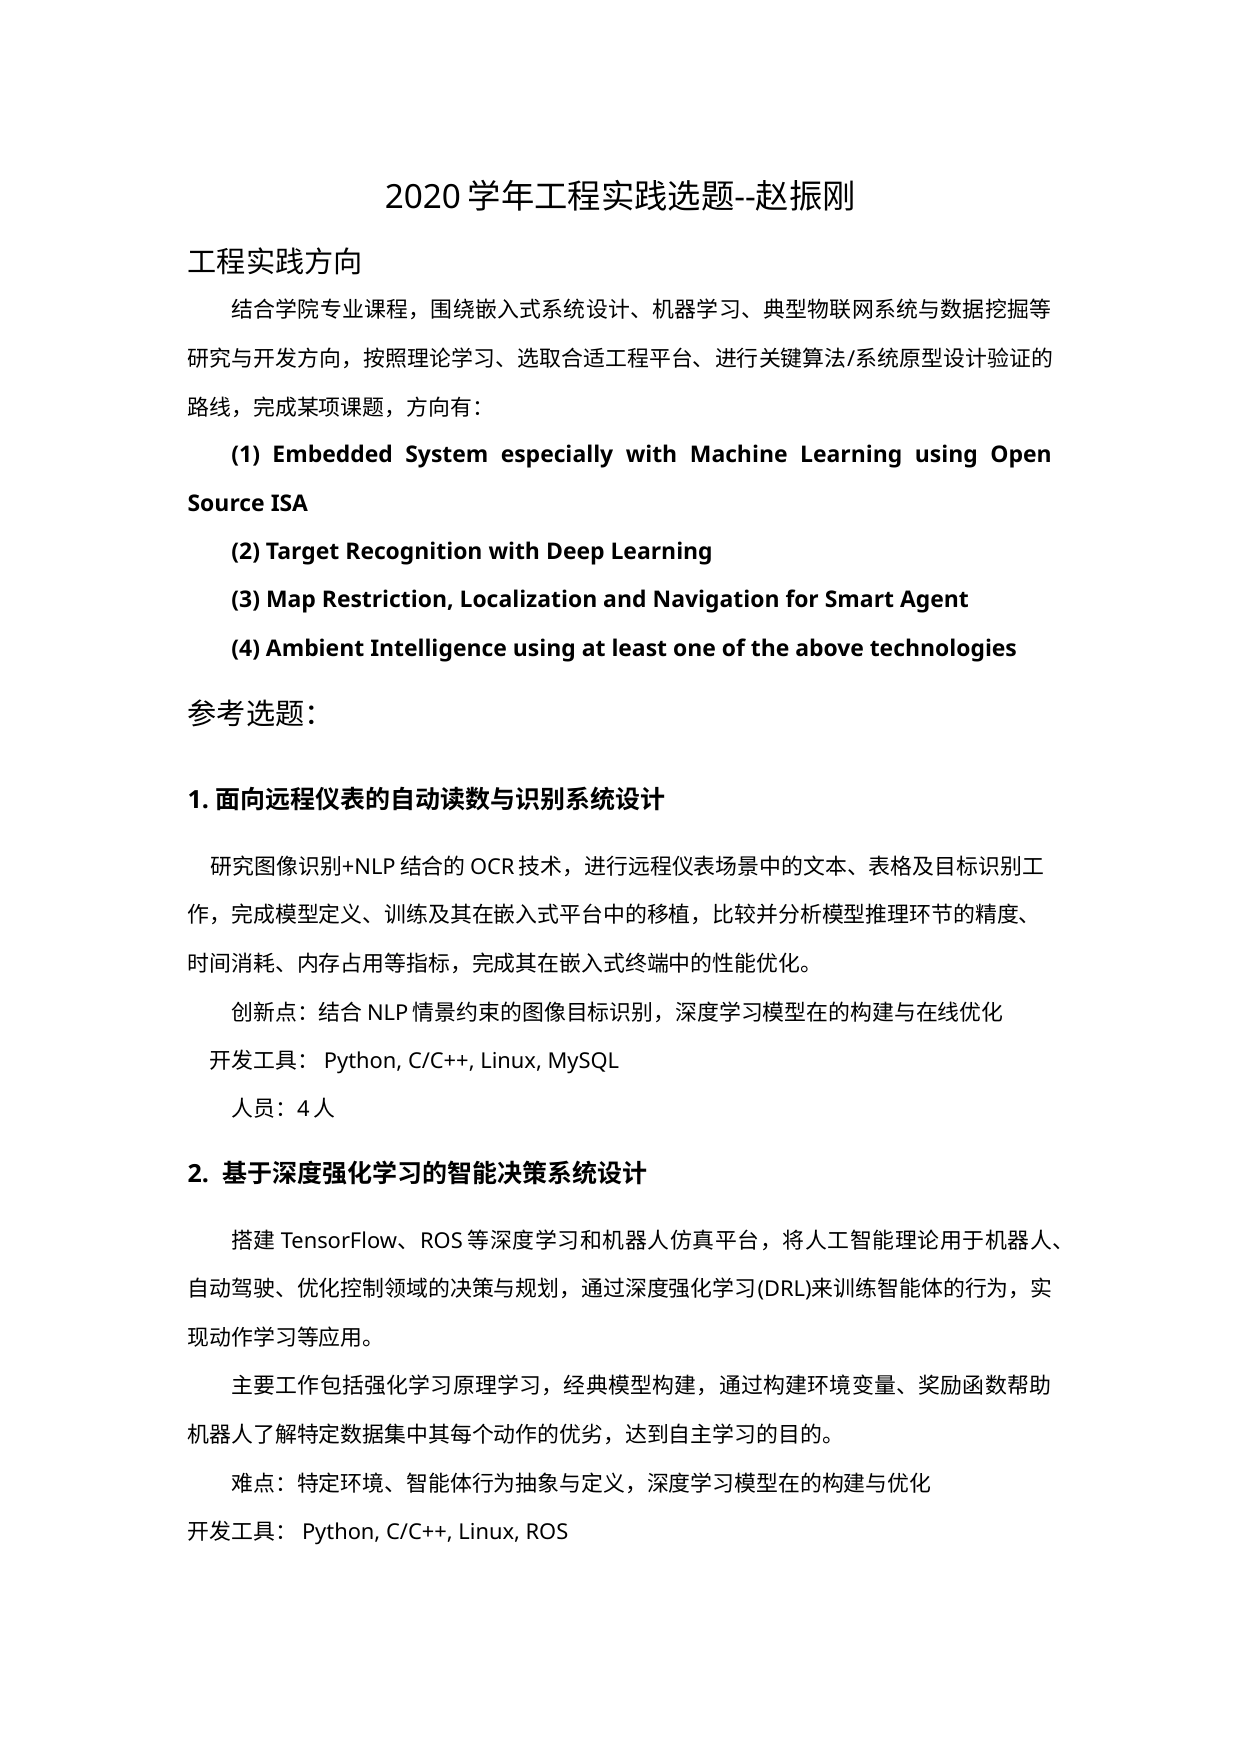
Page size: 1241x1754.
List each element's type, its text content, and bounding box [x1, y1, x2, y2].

text 1. 面向远程仪表的自动读数与识别系统设计 [187, 765, 1053, 830]
text 搭建TensorFlow、ROS等深度学习和机器人仿真平台，将人工智能理论用于机器人、自动驾驶、优化控制领域的决策与规划，通过深度强化学习(DRL)来训练智能体的行为，实现动作学习等应用。 [187, 1222, 1053, 1352]
text 工程实践方向 [187, 227, 1053, 292]
text 研究图像识别+NLP结合的OCR技术，进行远程仪表场景中的文本、表格及目标识别工作，完成模型定义、训练及其在嵌入式平台中的移植，比较并分析模型推理环节的精度、时间消耗、内存占用等指标，完成其在嵌入式终端中的性能优化。 [187, 848, 1053, 978]
text (3) Map Restriction, Localization and Navigation for Smart Agent [187, 583, 1053, 615]
text (4) Ambient Intelligence using at least one of the above technologies [187, 631, 1053, 663]
text (1) Embedded System especially with Machine Learning using Open Source ISA [187, 438, 1053, 519]
text 难点：特定环境、智能体行为抽象与定义，深度学习模型在的构建与优化 [187, 1465, 1053, 1498]
text 开发工具： Python, C/C++, Linux, MySQL [187, 1042, 1053, 1075]
text 主要工作包括强化学习原理学习，经典模型构建，通过构建环境变量、奖励函数帮助机器人了解特定数据集中其每个动作的优劣，达到自主学习的目的。 [187, 1368, 1053, 1449]
text 2. 基于深度强化学习的智能决策系统设计 [187, 1139, 1053, 1204]
text 结合学院专业课程，围绕嵌入式系统设计、机器学习、典型物联网系统与数据挖掘等研究与开发方向，按照理论学习、选取合适工程平台、进行关键算法/系统原型设计验证的路线，完成某项课题，方向有： [187, 292, 1053, 422]
text 开发工具： Python, C/C++, Linux, ROS [187, 1513, 1053, 1546]
text 2020学年工程实践选题--赵振刚 [187, 162, 1053, 227]
text (2) Target Recognition with Deep Learning [187, 535, 1053, 567]
text 参考选题： [187, 679, 1053, 744]
text 创新点：结合NLP情景约束的图像目标识别，深度学习模型在的构建与在线优化 [187, 994, 1053, 1027]
text 人员：4人 [187, 1091, 1053, 1123]
